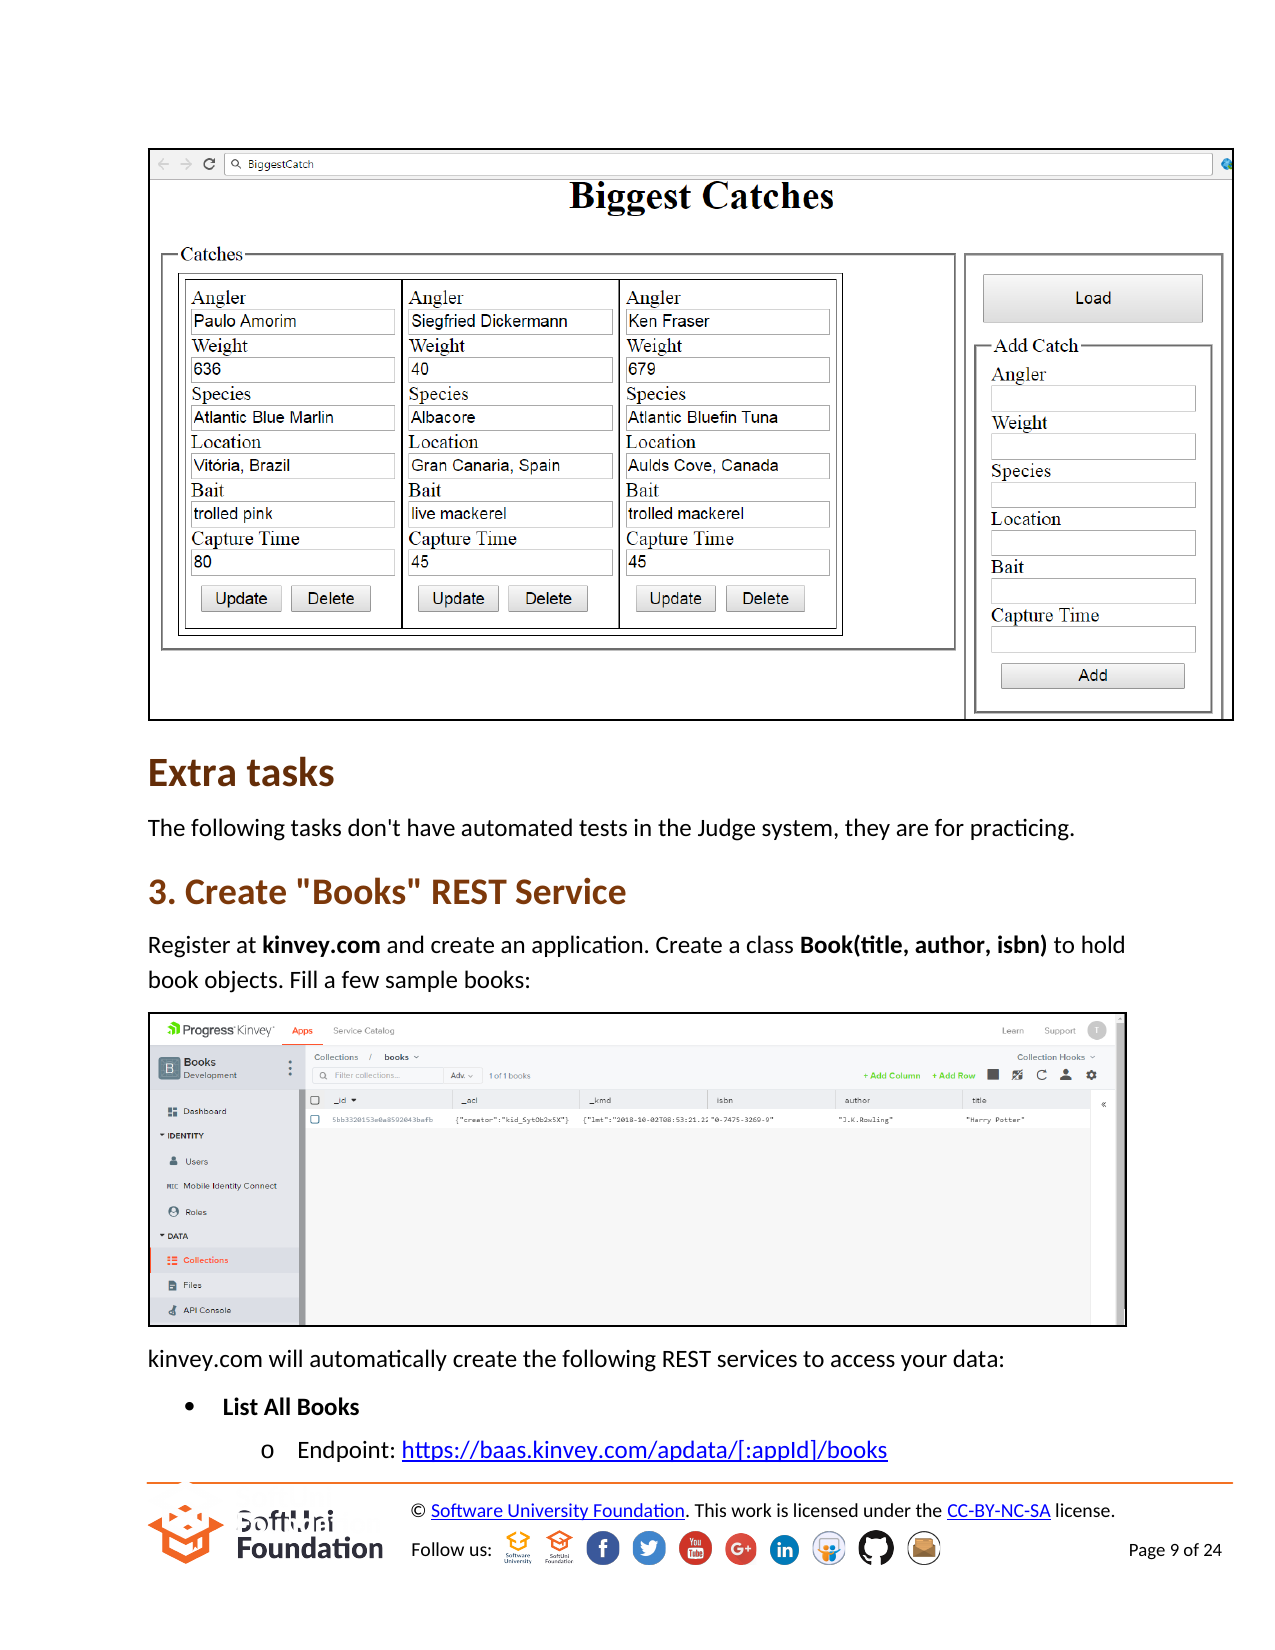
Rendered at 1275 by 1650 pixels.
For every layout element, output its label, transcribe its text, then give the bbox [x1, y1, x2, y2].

picture [907, 1531, 941, 1565]
picture [679, 1531, 712, 1565]
picture [150, 1014, 1125, 1325]
subtitle Create "Books" REST Service [148, 868, 1127, 914]
picture [545, 1530, 574, 1565]
picture [791, 1556, 799, 1565]
picture [770, 1556, 778, 1565]
picture [150, 150, 1232, 719]
subtitle Extra tasks [148, 746, 1127, 797]
picture [791, 1535, 799, 1544]
picture [586, 1531, 620, 1565]
text kinvey.com will automatically create the following REST services to access your data: [148, 1343, 1127, 1374]
list List All Books [185, 1391, 1127, 1422]
picture [147, 1480, 383, 1564]
picture [632, 1531, 666, 1565]
picture [725, 1533, 757, 1565]
text The following tasks don't have automated tests in the Judge system, they are for practicing. [148, 812, 1127, 843]
list Endpoint: https://baas.kinvey.com/apdata/[:appId]/books [260, 1434, 1127, 1466]
picture [504, 1531, 532, 1565]
picture [770, 1535, 778, 1544]
picture [783, 1547, 792, 1556]
text Register at kinvey.com and create an application. Create a class Book(title, author, isbn) to hold book objects. Fill a few sample books: [148, 929, 1127, 995]
picture [858, 1530, 894, 1565]
picture [812, 1531, 846, 1565]
